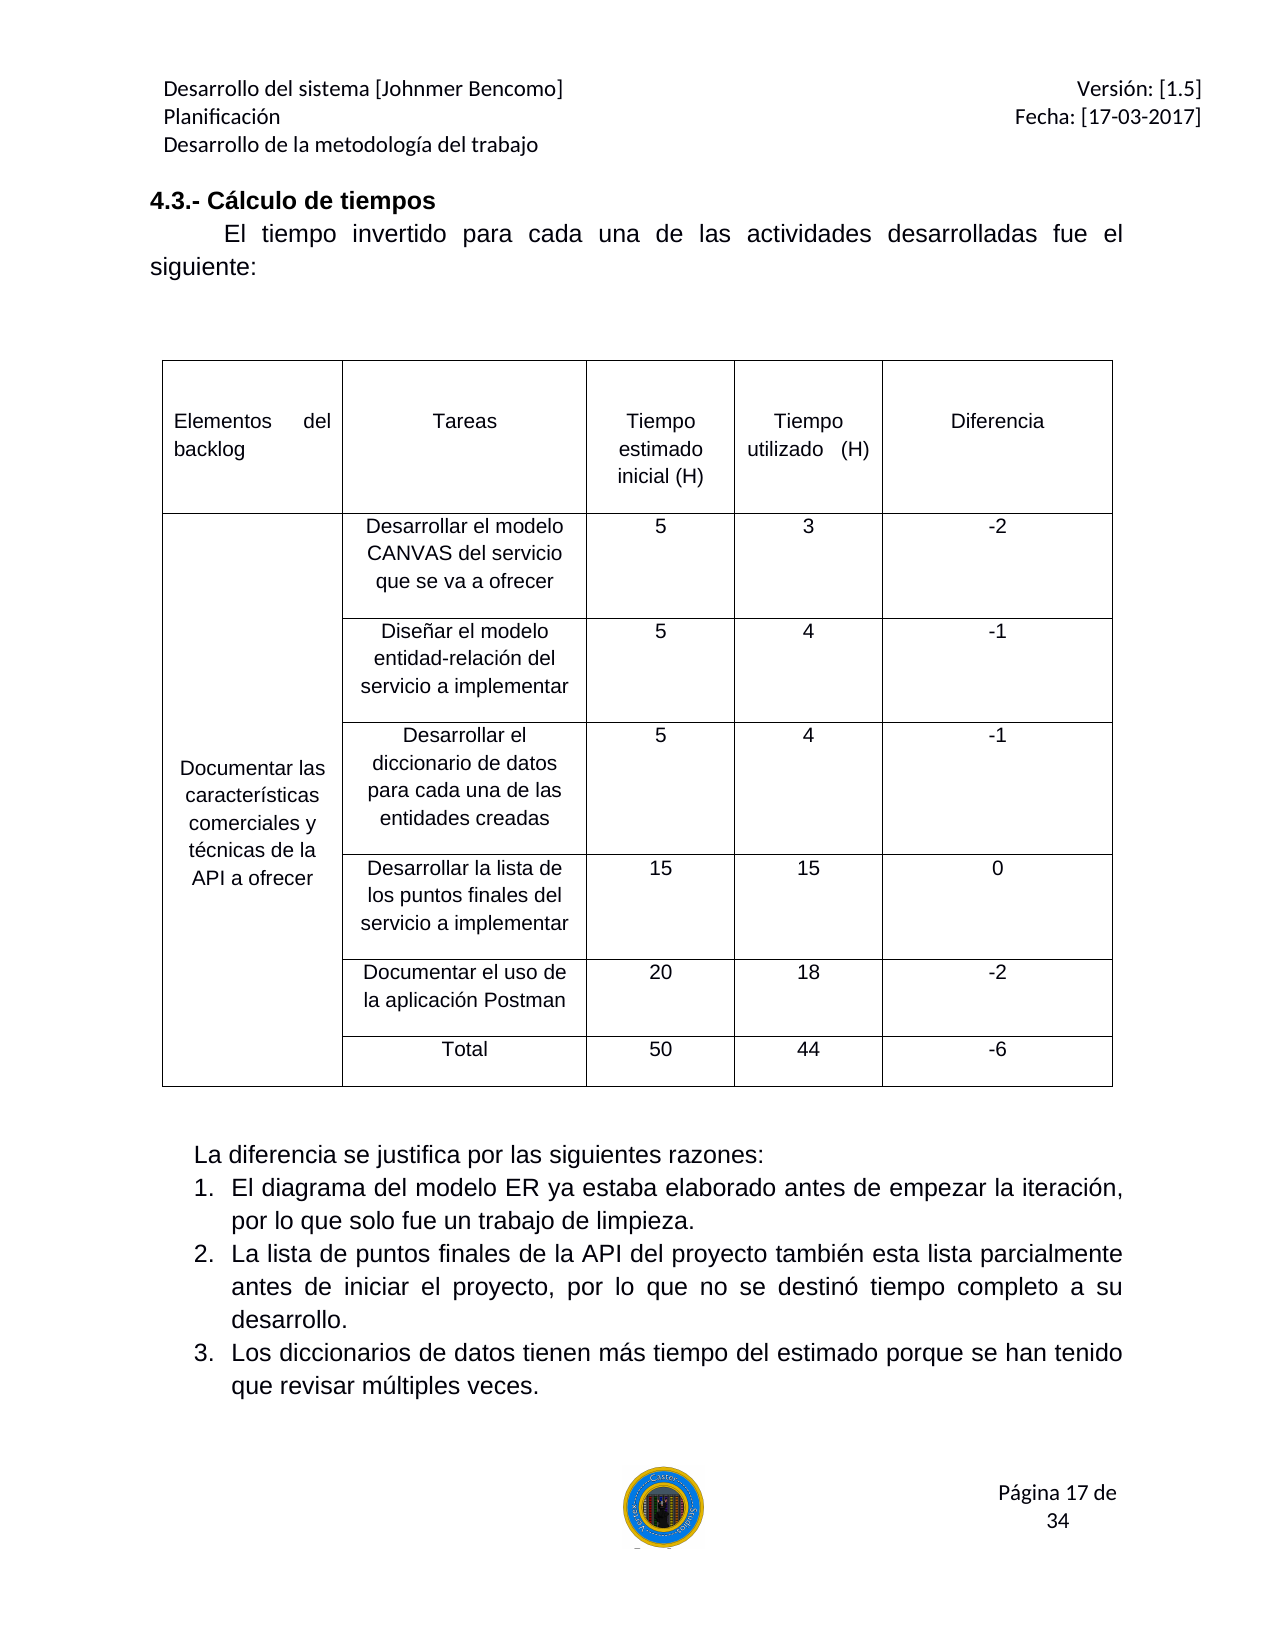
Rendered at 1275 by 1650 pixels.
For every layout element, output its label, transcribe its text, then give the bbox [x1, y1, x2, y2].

table_cell 0 [883, 855, 1112, 959]
table_header Tareas [343, 361, 586, 513]
table_cell Desarrollar el diccionario de datos para cada una de las entidades creadas [343, 723, 586, 854]
table_cell 4 [735, 723, 882, 854]
table_cell -2 [883, 514, 1112, 617]
table_cell 5 [587, 723, 734, 854]
table_cell 15 [735, 855, 882, 959]
text El tiempo invertido para cada una de las actividades desarrolladas fue el siguiente: [150, 219, 1125, 281]
table_cell Documentar las características comerciales y técnicas de la API a ofrecer [163, 514, 342, 1086]
table_cell 18 [735, 960, 882, 1036]
text La diferencia se justifica por las siguientes razones: [150, 1140, 1125, 1169]
table_header Elementos del backlog [163, 361, 342, 513]
table_cell 15 [587, 855, 734, 959]
picture [621, 1465, 706, 1549]
table_cell Total [343, 1037, 586, 1086]
table_cell Desarrollar la lista de los puntos finales del servicio a implementar [343, 855, 586, 959]
table_cell 20 [587, 960, 734, 1036]
table_cell 50 [587, 1037, 734, 1086]
table_cell -1 [883, 619, 1112, 722]
table_header Diferencia [883, 361, 1112, 513]
table_cell -1 [883, 723, 1112, 854]
table_header Tiempo estimado inicial (H) [587, 361, 734, 513]
table_cell 4 [735, 619, 882, 722]
list El diagrama del modelo ER ya estaba elaborado antes de empezar la iteración, por lo que solo fue un trabajo de limpieza. [194, 1173, 1125, 1235]
list La lista de puntos finales de la API del proyecto también esta lista parcialmente antes de iniciar el proyecto, por lo que no se destinó tiempo completo a su desarrollo. [194, 1239, 1125, 1334]
table_cell 44 [735, 1037, 882, 1086]
table_cell Diseñar el modelo entidad-relación del servicio a implementar [343, 619, 586, 722]
list Los diccionarios de datos tienen más tiempo del estimado porque se han tenido que revisar múltiples veces. [194, 1338, 1125, 1400]
table_cell 5 [587, 619, 734, 722]
table_cell 3 [735, 514, 882, 617]
table_header Tiempo utilizado (H) [735, 361, 882, 513]
table_cell 5 [587, 514, 734, 617]
table_cell Desarrollar el modelo CANVAS del servicio que se va a ofrecer [343, 514, 586, 617]
table_cell Documentar el uso de la aplicación Postman [343, 960, 586, 1036]
table_cell -6 [883, 1037, 1112, 1086]
table_cell -2 [883, 960, 1112, 1036]
subtitle 4.3.- Cálculo de tiempos [150, 186, 1125, 215]
